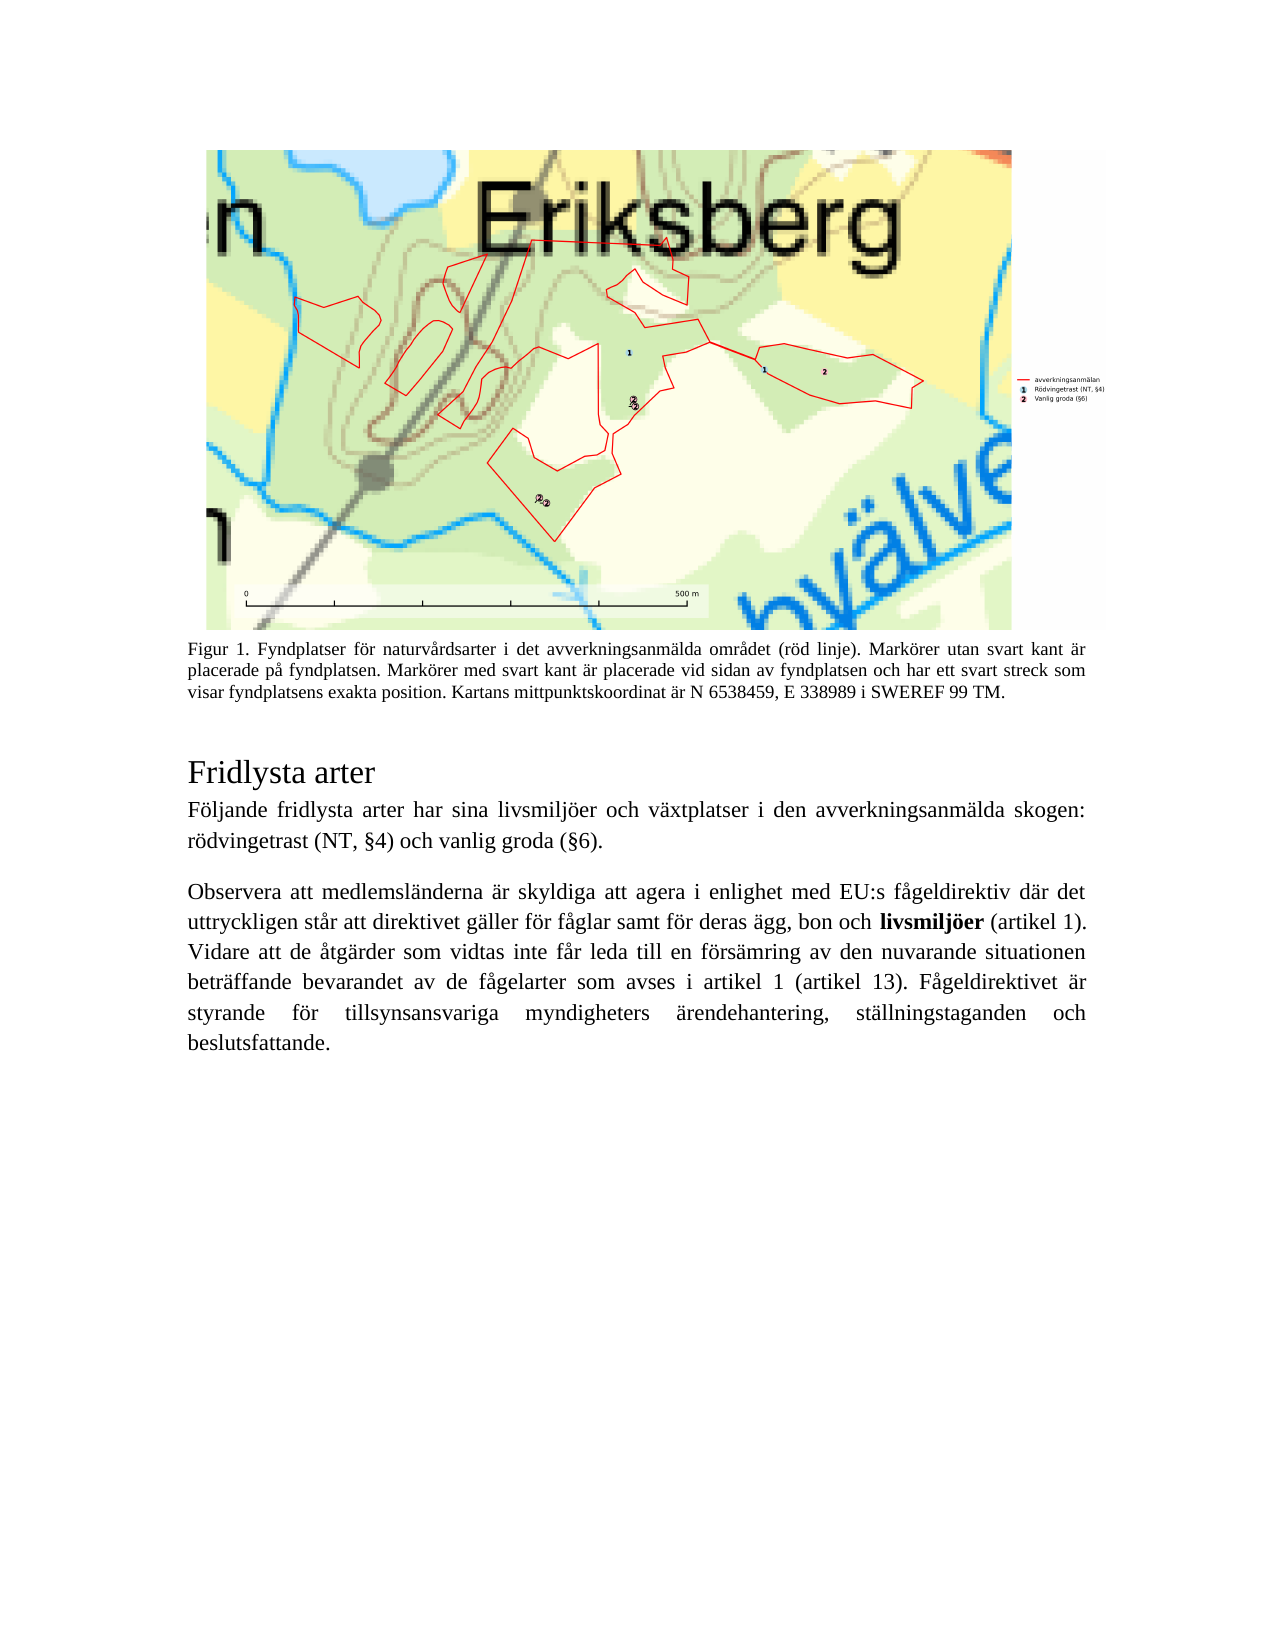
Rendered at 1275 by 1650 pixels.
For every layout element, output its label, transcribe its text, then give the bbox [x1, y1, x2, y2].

text Observera att medlemsländerna är skyldiga att agera i enlighet med EU:s fågeldirektiv där det uttryckligen står att direktivet gäller för fåglar samt för deras ägg, bon och livsmiljöer (artikel 1). Vidare att de åtgärder som vidtas inte får leda till en försämring av den nuvarande situationen beträffande bevarandet av de fågelarter som avses i artikel 1 (artikel 13). Fågeldirektivet är styrande för tillsynsansvariga myndigheters ärendehantering, ställningstaganden och beslutsfattande. [187, 878, 1087, 1055]
text Figur 1. Fyndplatser för naturvårdsarter i det avverkningsanmälda området (röd linje). Markörer utan svart kant är placerade på fyndplatsen. Markörer med svart kant är placerade vid sidan av fyndplatsen och har ett svart streck som visar fyndplatsens exakta position. Kartans mittpunktskoordinat är N 6538459, E 338989 i SWEREF 99 TM. [187, 638, 1087, 702]
subtitle Fridlysta arter [187, 752, 1087, 791]
picture [206, 150, 1107, 630]
text Följande fridlysta arter har sina livsmiljöer och växtplatser i den avverkningsanmälda skogen: rödvingetrast (NT, §4) och vanlig groda (§6). [187, 796, 1087, 853]
